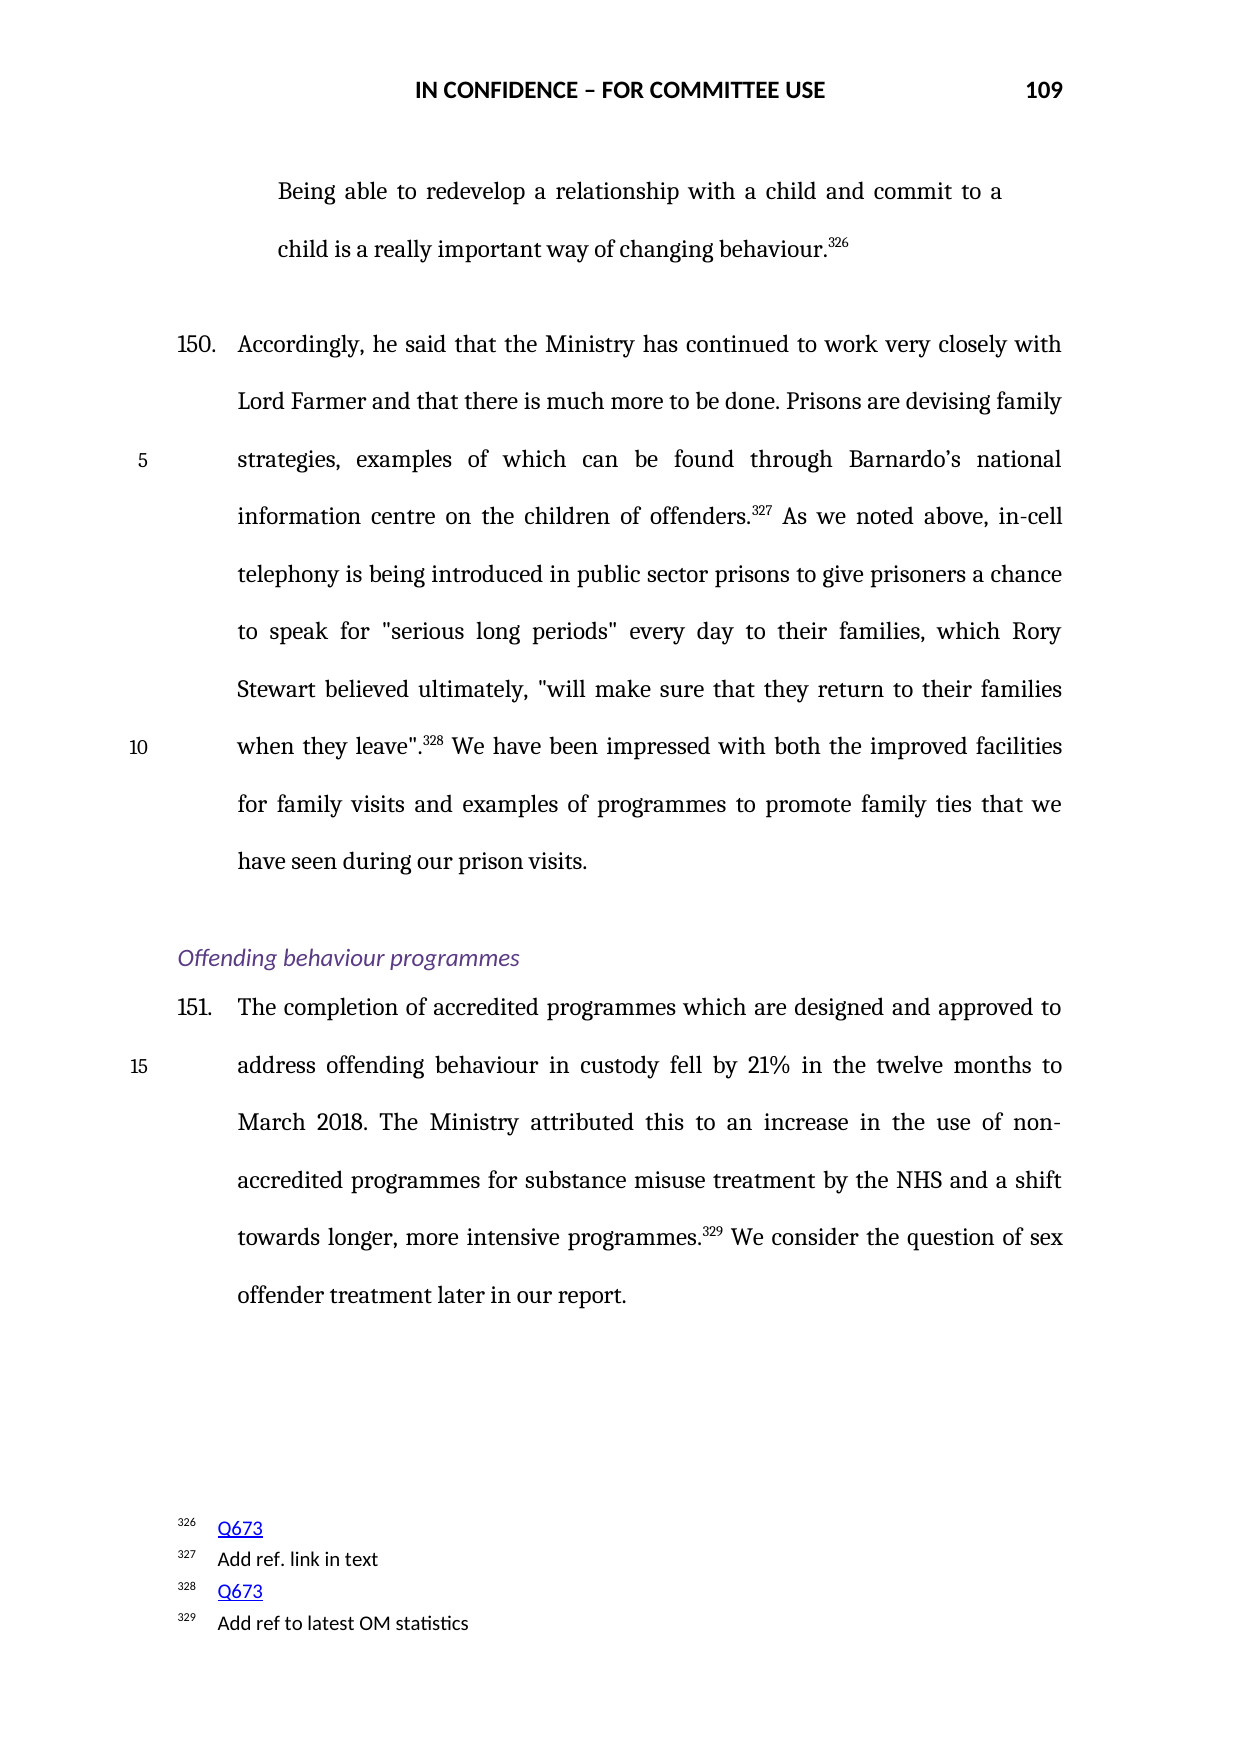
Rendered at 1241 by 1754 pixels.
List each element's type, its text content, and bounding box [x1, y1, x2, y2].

subtitle Offending behaviour programmes [177, 942, 1063, 972]
text Accordingly, he said that the Ministry has continued to work very closely with Lord Farmer and that there is much more to be done. Prisons are devising family strategies, examples of which can be found through Barnardo’s national information centre on the children of offenders. As we noted above, in-cell telephony is being introduced in public sector prisons to give prisoners a chance to speak for "serious long periods" every day to their families, which Rory Stewart believed ultimately, "will make sure that they return to their families when they leave". We have been impressed with both the improved facilities for family visits and examples of programmes to promote family ties that we have seen during our prison visits. [177, 330, 1063, 876]
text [278, 177, 1004, 263]
text The completion of accredited programmes which are designed and approved to address offending behaviour in custody fell by 21% in the twelve months to March 2018. The Ministry attributed this to an increase in the use of non-accredited programmes for substance misuse treatment by the NHS and a shift towards longer, more intensive programmes. We consider the question of sex offender treatment later in our report. [177, 993, 1063, 1309]
